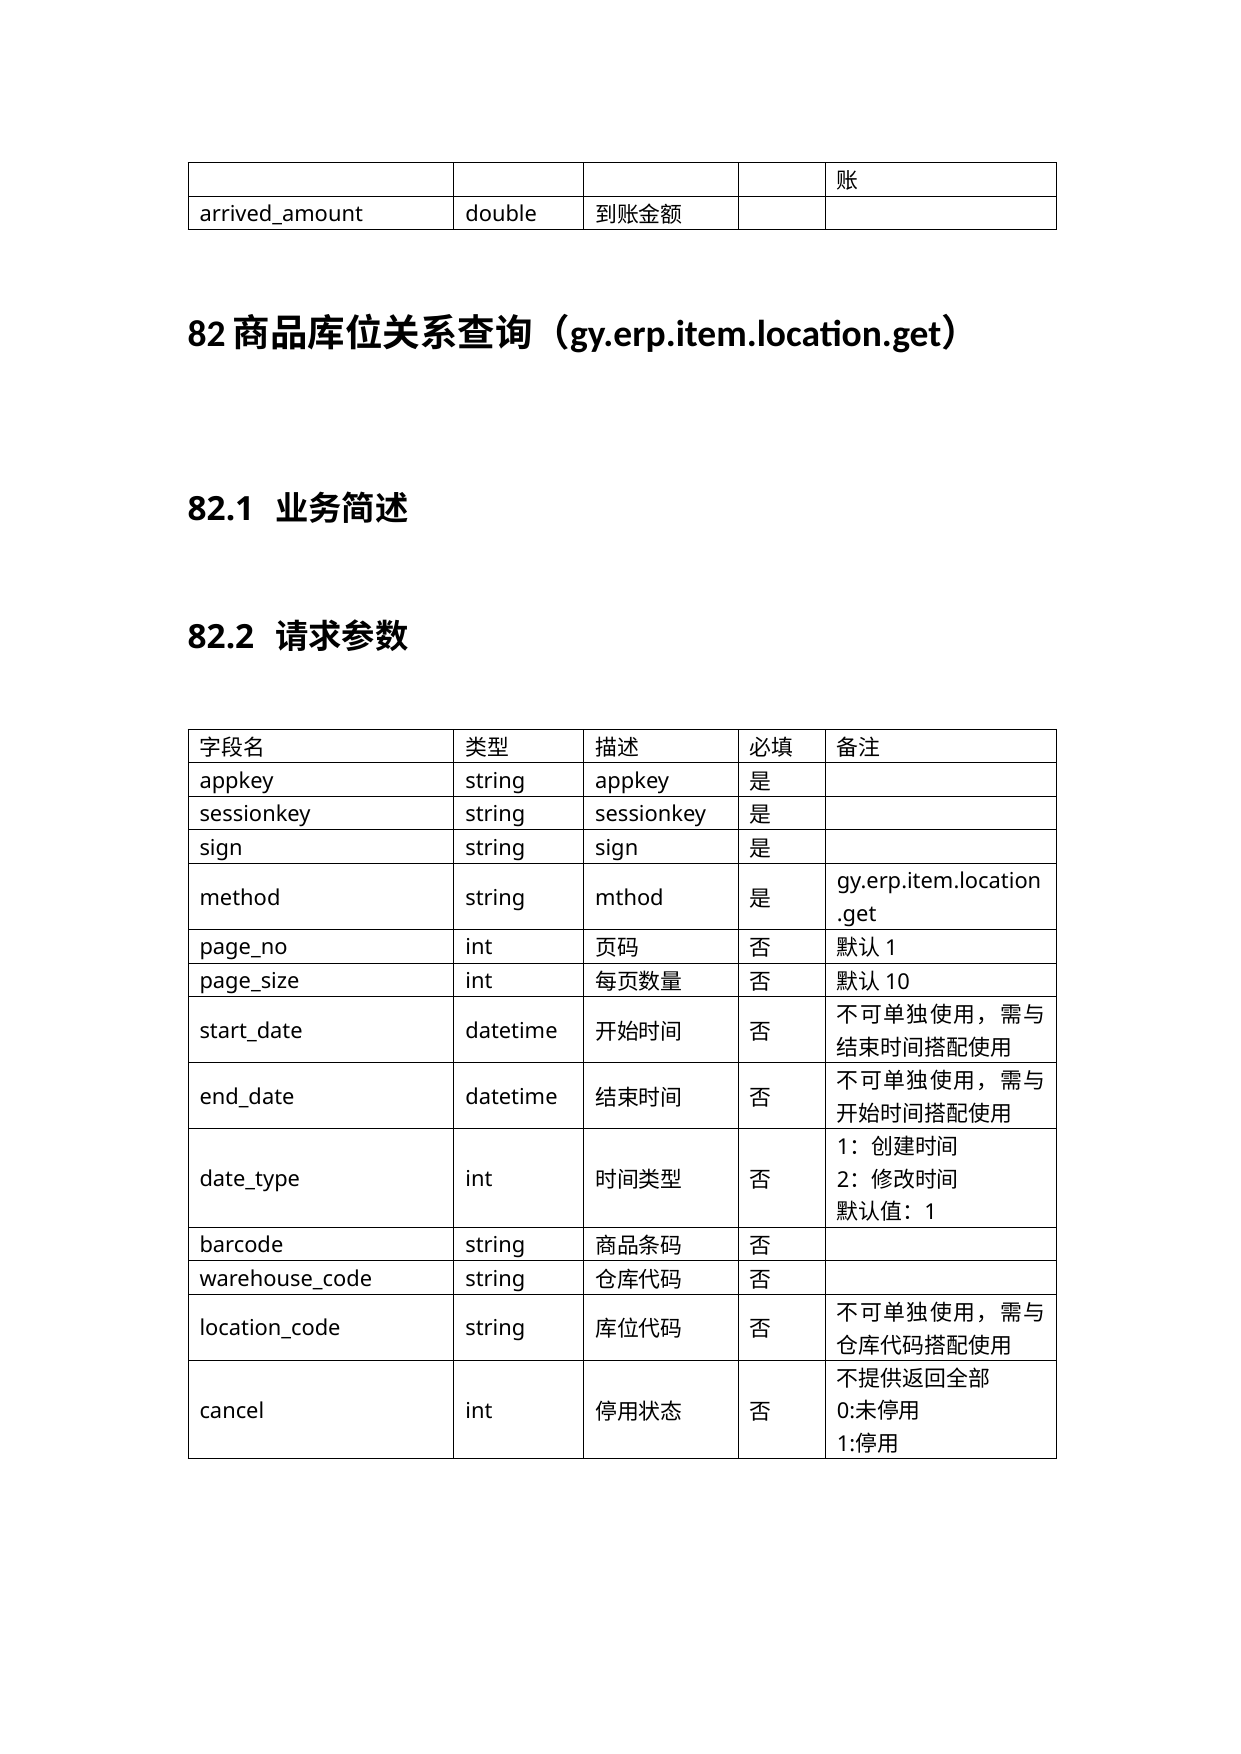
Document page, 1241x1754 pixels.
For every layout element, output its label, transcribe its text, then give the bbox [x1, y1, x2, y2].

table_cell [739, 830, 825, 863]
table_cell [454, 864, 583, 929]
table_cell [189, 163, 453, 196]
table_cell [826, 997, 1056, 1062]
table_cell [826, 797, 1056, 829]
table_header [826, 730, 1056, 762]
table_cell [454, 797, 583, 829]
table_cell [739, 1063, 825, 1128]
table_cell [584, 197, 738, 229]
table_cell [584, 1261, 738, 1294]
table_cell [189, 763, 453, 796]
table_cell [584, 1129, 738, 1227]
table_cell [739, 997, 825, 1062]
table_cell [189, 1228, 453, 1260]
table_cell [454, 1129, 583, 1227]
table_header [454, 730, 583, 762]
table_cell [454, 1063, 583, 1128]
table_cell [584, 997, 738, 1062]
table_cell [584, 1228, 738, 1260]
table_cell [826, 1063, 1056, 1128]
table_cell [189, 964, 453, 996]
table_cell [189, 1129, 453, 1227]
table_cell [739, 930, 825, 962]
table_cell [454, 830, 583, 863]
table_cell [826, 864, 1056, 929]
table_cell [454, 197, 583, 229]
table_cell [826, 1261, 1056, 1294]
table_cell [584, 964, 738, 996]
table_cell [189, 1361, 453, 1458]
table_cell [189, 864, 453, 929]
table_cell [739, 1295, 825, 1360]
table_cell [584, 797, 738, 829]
subtitle 业务简述 [187, 474, 1053, 539]
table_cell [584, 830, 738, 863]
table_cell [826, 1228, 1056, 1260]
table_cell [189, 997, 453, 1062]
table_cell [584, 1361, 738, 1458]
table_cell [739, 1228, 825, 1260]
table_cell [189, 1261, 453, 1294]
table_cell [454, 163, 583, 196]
subtitle 请求参数 [187, 601, 1053, 666]
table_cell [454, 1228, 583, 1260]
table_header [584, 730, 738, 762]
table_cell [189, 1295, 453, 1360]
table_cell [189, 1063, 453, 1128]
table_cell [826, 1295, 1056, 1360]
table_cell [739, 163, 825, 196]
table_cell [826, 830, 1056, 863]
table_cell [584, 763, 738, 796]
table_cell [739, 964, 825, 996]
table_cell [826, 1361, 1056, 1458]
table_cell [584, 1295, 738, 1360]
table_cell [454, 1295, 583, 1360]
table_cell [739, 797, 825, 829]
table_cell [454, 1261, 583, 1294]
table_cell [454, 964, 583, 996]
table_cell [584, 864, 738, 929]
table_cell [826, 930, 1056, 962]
subtitle 商品库位关系查询（gy.erp.item.location.get） [187, 298, 1053, 363]
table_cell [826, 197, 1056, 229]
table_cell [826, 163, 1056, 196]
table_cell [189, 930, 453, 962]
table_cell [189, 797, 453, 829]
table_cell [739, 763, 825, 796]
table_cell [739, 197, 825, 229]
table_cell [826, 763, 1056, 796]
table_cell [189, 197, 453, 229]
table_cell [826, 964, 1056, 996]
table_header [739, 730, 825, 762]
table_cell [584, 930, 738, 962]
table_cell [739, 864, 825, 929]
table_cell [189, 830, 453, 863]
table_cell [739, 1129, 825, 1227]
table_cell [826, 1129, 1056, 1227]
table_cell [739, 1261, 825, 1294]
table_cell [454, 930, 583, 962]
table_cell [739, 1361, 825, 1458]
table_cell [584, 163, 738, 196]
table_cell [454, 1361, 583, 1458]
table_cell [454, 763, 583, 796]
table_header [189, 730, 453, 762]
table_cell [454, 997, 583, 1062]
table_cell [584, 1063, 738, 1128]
